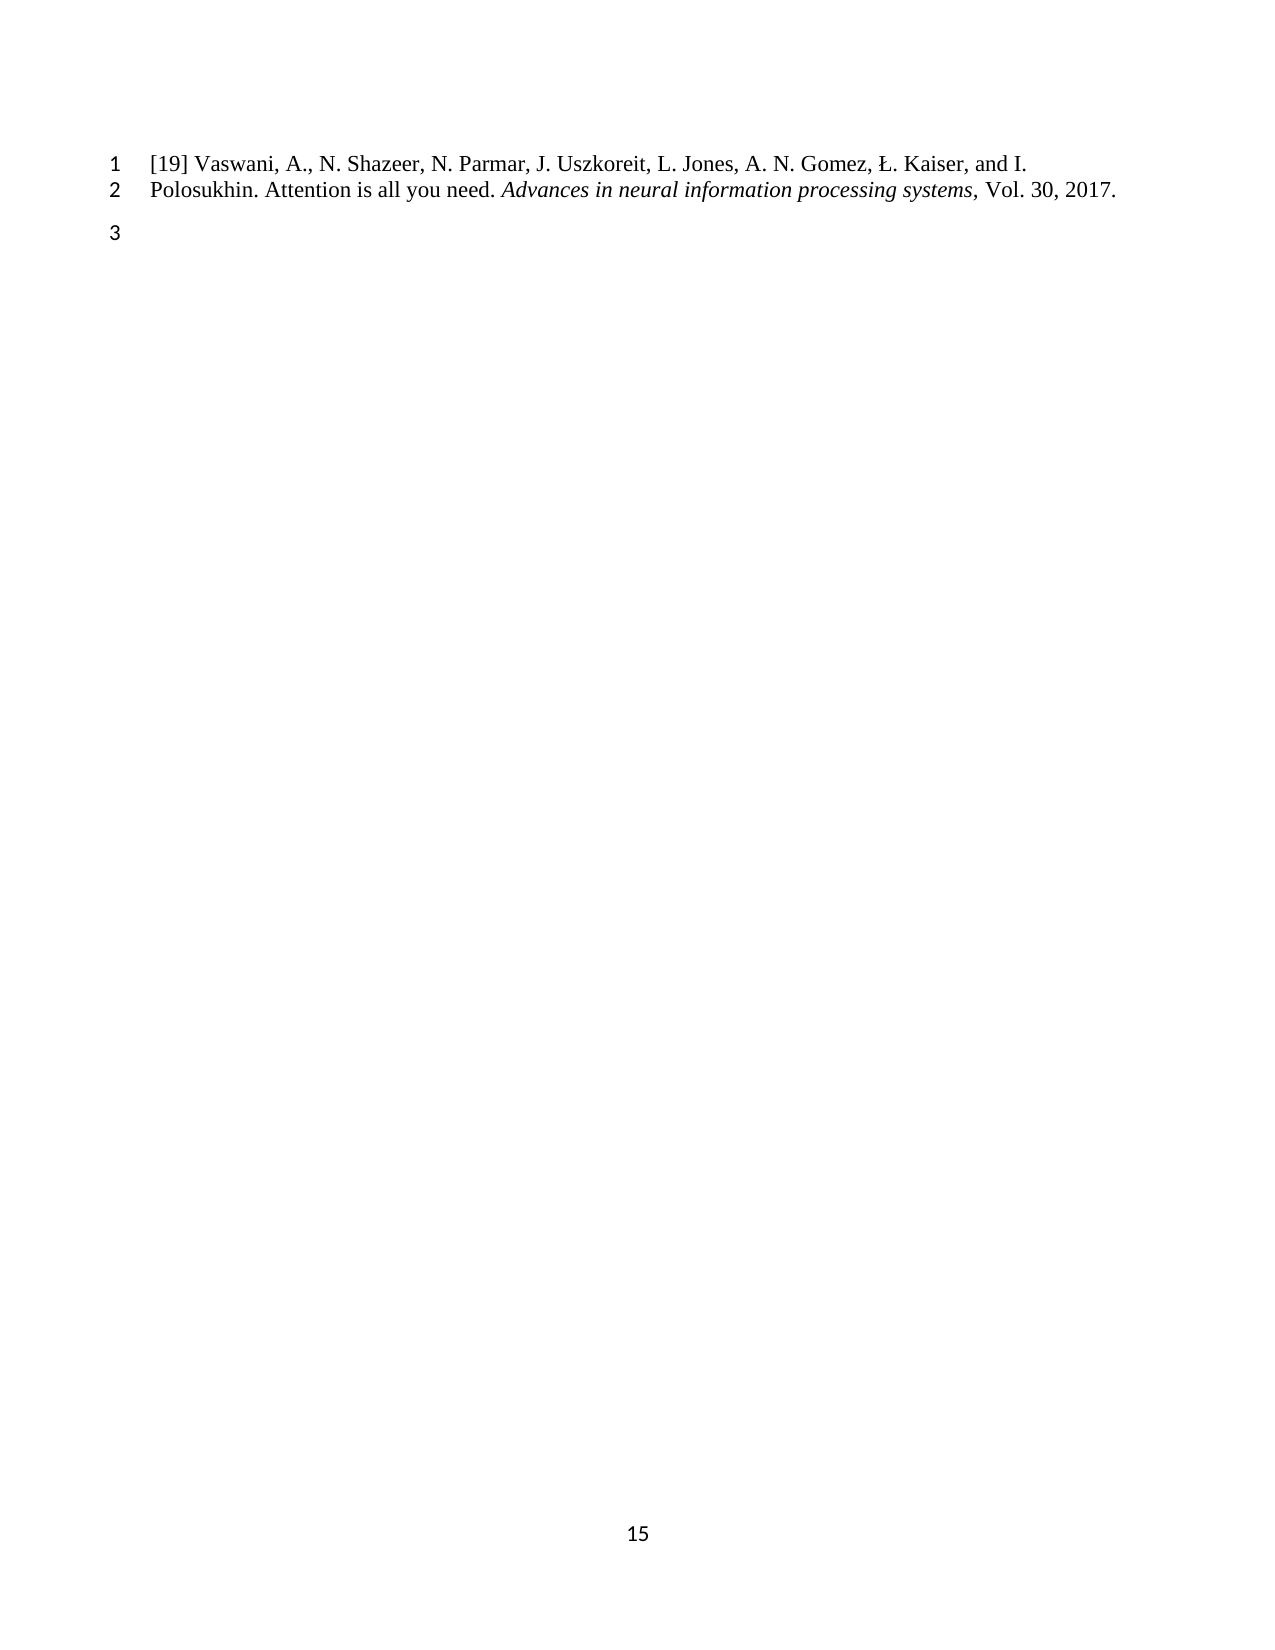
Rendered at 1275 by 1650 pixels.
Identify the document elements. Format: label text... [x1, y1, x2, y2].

text [19] Vaswani, A., N. Shazeer, N. Parmar, J. Uszkoreit, L. Jones, A. N. Gomez, Ł. Kaiser, and I. Polosukhin. Attention is all you need. Advances in neural information processing systems, Vol. 30, 2017. [150, 150, 1125, 203]
